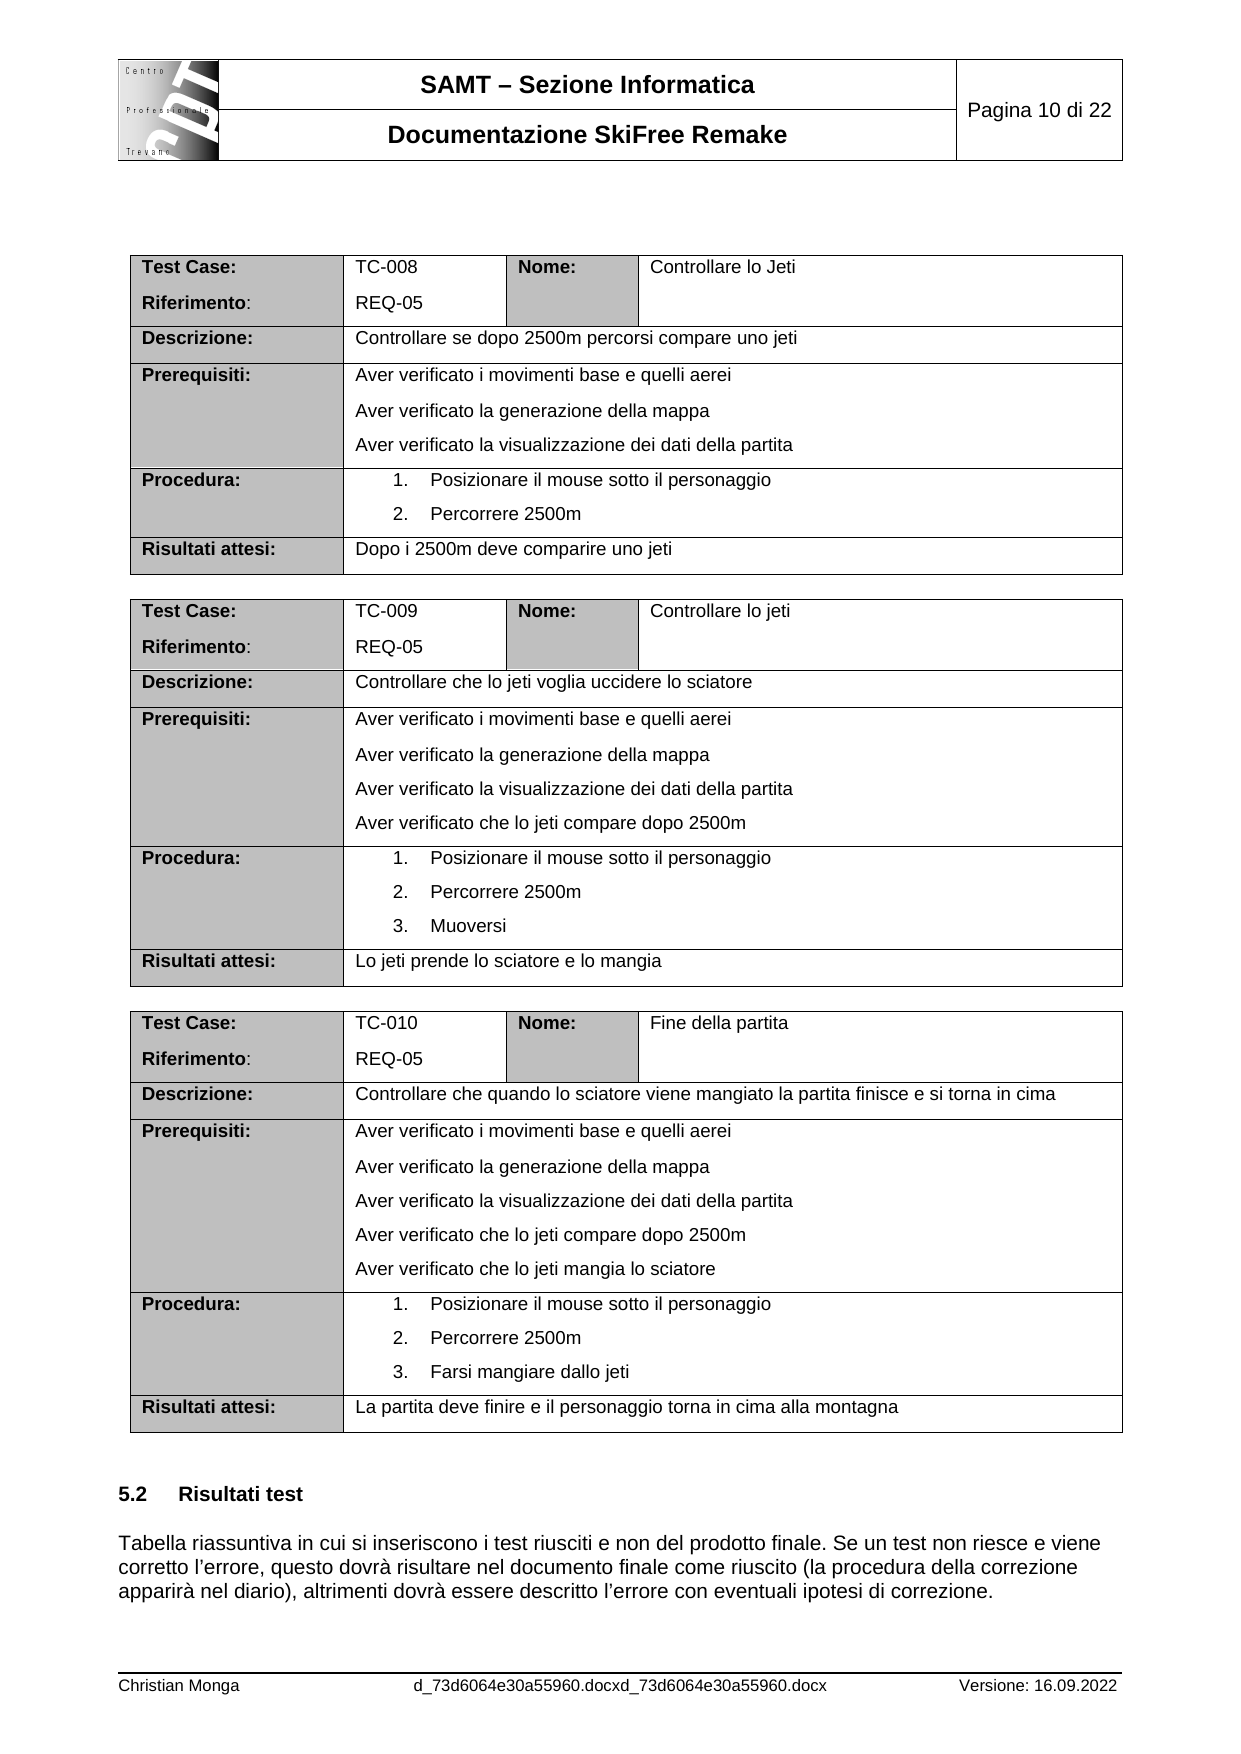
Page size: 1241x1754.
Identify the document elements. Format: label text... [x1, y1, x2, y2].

text Tabella riassuntiva in cui si inseriscono i test riusciti e non del prodotto finale. Se un test non riesce e viene corretto l’errore, questo dovrà risultare nel documento finale come riuscito (la procedura della correzione apparirà nel diario), altrimenti dovrà essere descritto l’errore con eventuali ipotesi di correzione. [118, 1531, 1122, 1603]
table_cell Controllare che quando lo sciatore viene mangiato la partita finisce e si torna in cima [344, 1083, 1122, 1119]
table_header Test Case: Riferimento: [131, 600, 343, 669]
table_cell Posizionare il mouse sotto il personaggio Percorrere 2500m Farsi mangiare dallo jeti [344, 1293, 1122, 1395]
table_header Fine della partita [639, 1012, 1122, 1082]
table_header Nome: [507, 600, 638, 669]
table_header Test Case: Riferimento: [131, 256, 343, 326]
table_cell Aver verificato i movimenti base e quelli aerei Aver verificato la generazione della mappa Aver verificato la visualizzazione dei dati della partita Aver verificato che lo jeti compare dopo 2500m Aver verificato che lo jeti mangia lo sciatore [344, 1120, 1122, 1292]
table_cell Prerequisiti: [131, 364, 343, 467]
table_cell Risultati attesi: [131, 950, 343, 986]
table_header Nome: [507, 1012, 638, 1082]
table_cell Lo jeti prende lo sciatore e lo mangia [344, 950, 1122, 986]
table_cell Risultati attesi: [131, 538, 343, 574]
table_cell La partita deve finire e il personaggio torna in cima alla montagna [344, 1396, 1122, 1432]
table_header Test Case: Riferimento: [131, 1012, 343, 1082]
table_cell Procedura: [131, 847, 343, 949]
table_cell Posizionare il mouse sotto il personaggio Percorrere 2500m Muoversi [344, 847, 1122, 949]
table_cell Risultati attesi: [131, 1396, 343, 1432]
subtitle Risultati test [118, 1482, 1122, 1506]
picture [118, 60, 219, 160]
table_header TC-009 REQ-05 [344, 600, 506, 669]
table_cell Descrizione: [131, 671, 343, 707]
table_cell Prerequisiti: [131, 708, 343, 846]
table_cell Descrizione: [131, 327, 343, 363]
table_header Nome: [507, 256, 638, 326]
table_cell Procedura: [131, 469, 343, 537]
table_cell Aver verificato i movimenti base e quelli aerei Aver verificato la generazione della mappa Aver verificato la visualizzazione dei dati della partita Aver verificato che lo jeti compare dopo 2500m [344, 708, 1122, 846]
table_cell Descrizione: [131, 1083, 343, 1119]
table_cell Aver verificato i movimenti base e quelli aerei Aver verificato la generazione della mappa Aver verificato la visualizzazione dei dati della partita [344, 364, 1122, 467]
table_cell Prerequisiti: [131, 1120, 343, 1292]
table_cell Dopo i 2500m deve comparire uno jeti [344, 538, 1122, 574]
table_header TC-008 REQ-05 [344, 256, 506, 326]
table_cell Controllare che lo jeti voglia uccidere lo sciatore [344, 671, 1122, 707]
table_header Controllare lo Jeti [639, 256, 1122, 326]
table_header Controllare lo jeti [639, 600, 1122, 669]
table_header TC-010 REQ-05 [344, 1012, 506, 1082]
table_cell Controllare se dopo 2500m percorsi compare uno jeti [344, 327, 1122, 363]
table_cell Procedura: [131, 1293, 343, 1395]
table_cell Posizionare il mouse sotto il personaggio Percorrere 2500m [344, 469, 1122, 537]
